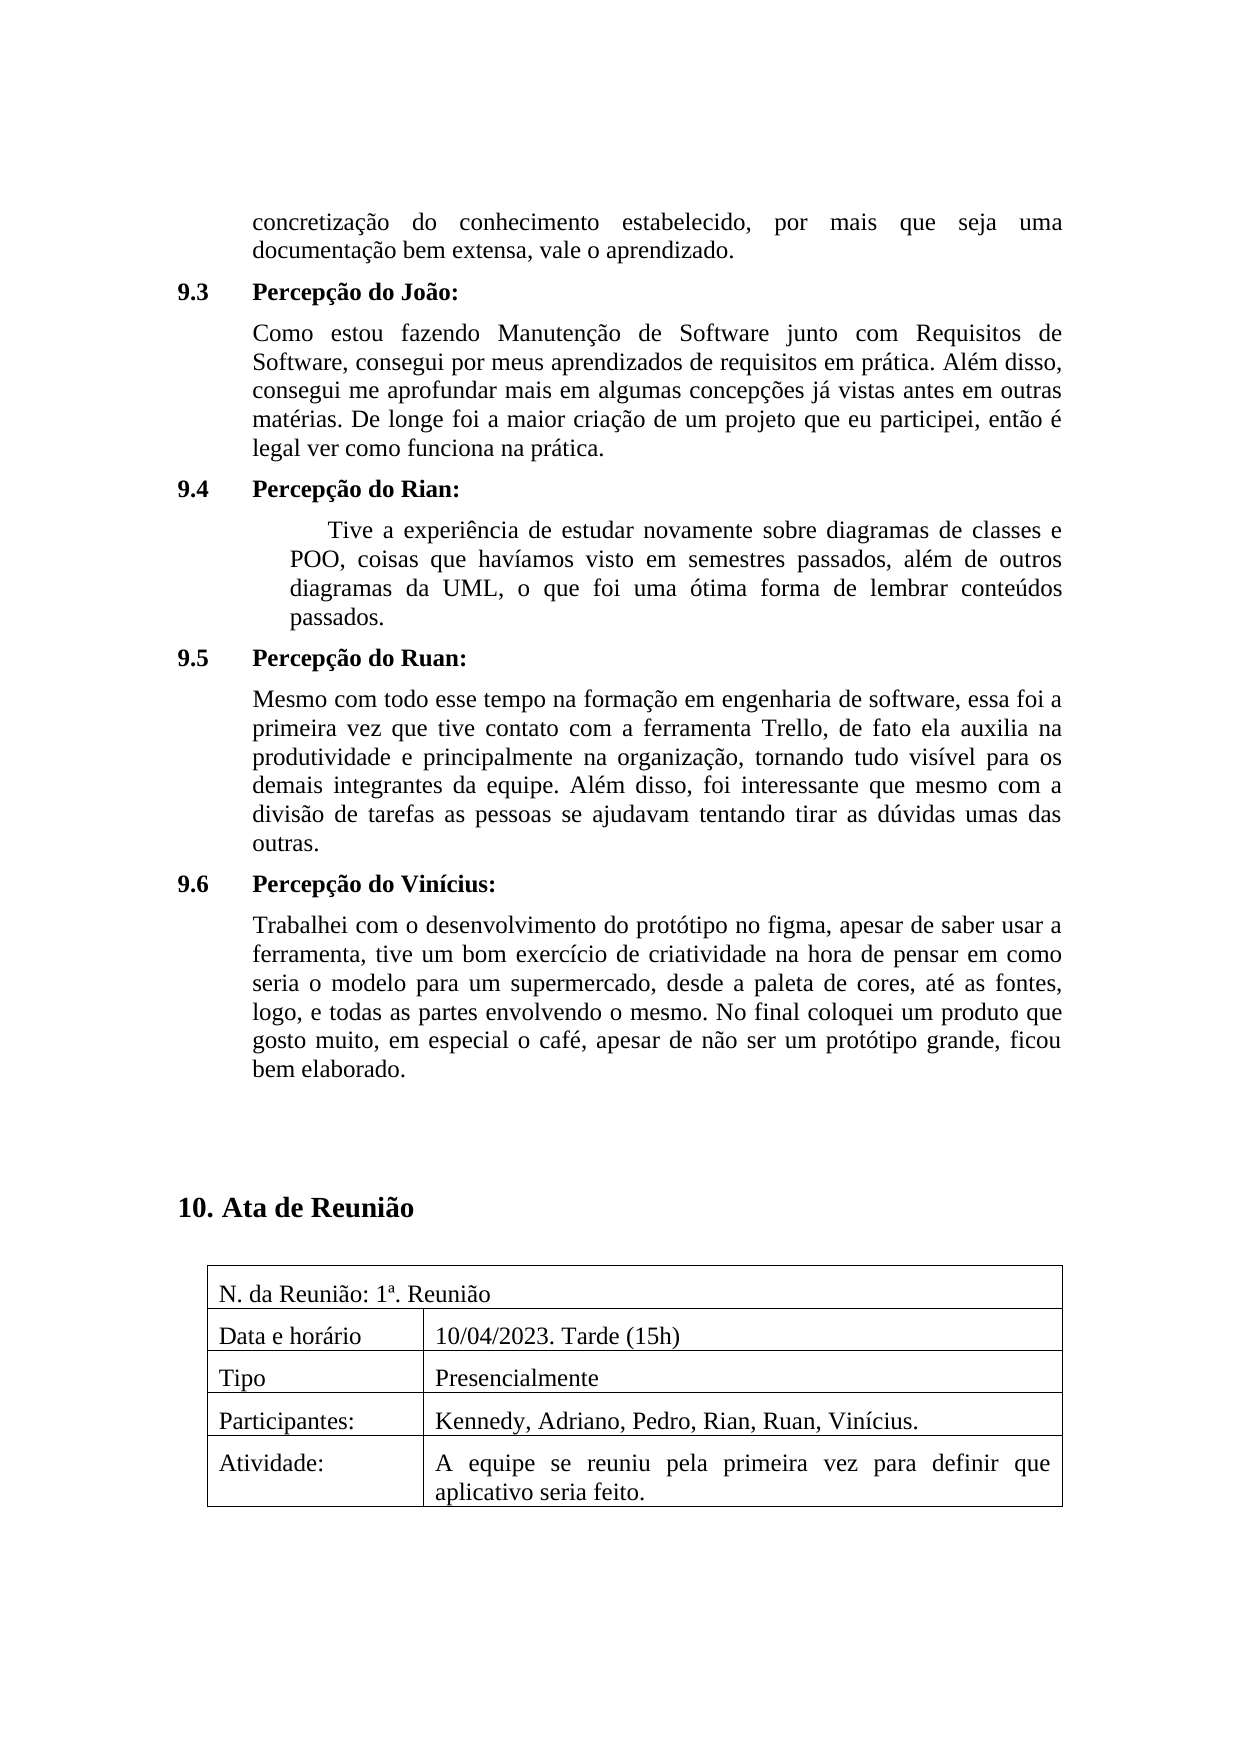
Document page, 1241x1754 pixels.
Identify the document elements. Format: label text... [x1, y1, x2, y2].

table_cell Data e horário [208, 1309, 423, 1350]
list Percepção do Rian: [177, 474, 1063, 503]
list Percepção do João: [177, 277, 1063, 306]
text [252, 207, 1063, 264]
subtitle Ata de Reunião [177, 1191, 1063, 1224]
text Como estou fazendo Manutenção de Software junto com Requisitos de Software, consegui por meus aprendizados de requisitos em prática. Além disso, consegui me aprofundar mais em algumas concepções já vistas antes em outras matérias. De longe foi a maior criação de um projeto que eu participei, então é legal ver como funciona na prática. [252, 318, 1063, 462]
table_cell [424, 1393, 1062, 1434]
table_cell Participantes: [208, 1393, 423, 1434]
list Percepção do Vinícius: [177, 869, 1063, 898]
table_cell Presencialmente [424, 1351, 1062, 1392]
table_cell 10/04/2023. Tarde (15h) [424, 1309, 1062, 1350]
table_cell Tipo [208, 1351, 423, 1392]
table_cell Atividade: [208, 1436, 423, 1506]
text Trabalhei com o desenvolvimento do protótipo no figma, apesar de saber usar a ferramenta, tive um bom exercício de criatividade na hora de pensar em como seria o modelo para um supermercado, desde a paleta de cores, até as fontes, logo, e todas as partes envolvendo o mesmo. No final coloquei um produto que gosto muito, em especial o café, apesar de não ser um protótipo grande, ficou bem elaborado. [252, 911, 1063, 1083]
text Mesmo com todo esse tempo na formação em engenharia de software, essa foi a primeira vez que tive contato com a ferramenta Trello, de fato ela auxilia na produtividade e principalmente na organização, tornando tudo visível para os demais integrantes da equipe. Além disso, foi interessante que mesmo com a divisão de tarefas as pessoas se ajudavam tentando tirar as dúvidas umas das outras. [252, 684, 1063, 857]
text Tive a experiência de estudar novamente sobre diagramas de classes e POO, coisas que havíamos visto em semestres passados, além de outros diagramas da UML, o que foi uma ótima forma de lembrar conteúdos passados. [289, 516, 1063, 631]
list Percepção do Ruan: [177, 643, 1063, 672]
table_header N. da Reunião: 1ª. Reunião [208, 1266, 1062, 1308]
table_cell A equipe se reuniu pela primeira vez para definir que aplicativo seria feito. [424, 1436, 1062, 1506]
